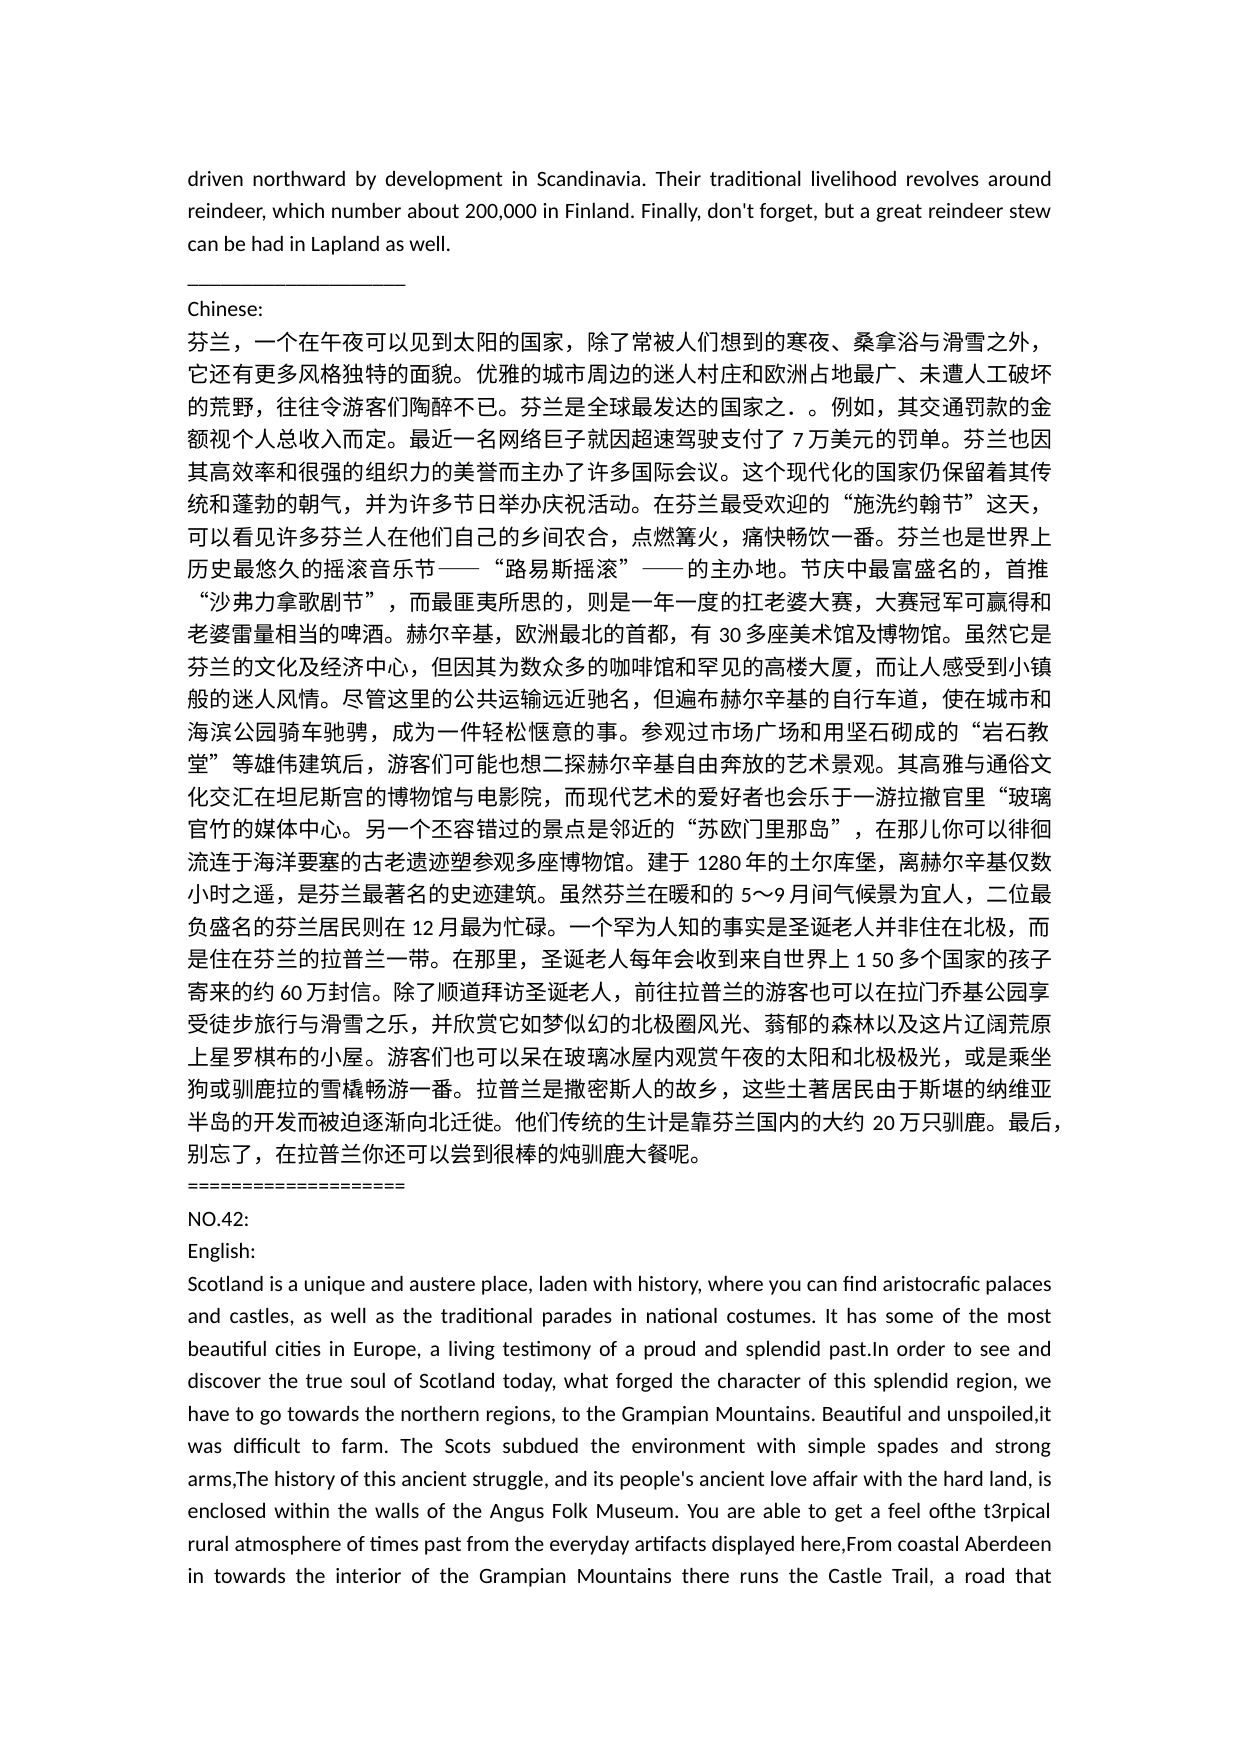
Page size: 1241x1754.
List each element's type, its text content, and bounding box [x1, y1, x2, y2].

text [187, 1267, 1053, 1592]
text ==================== [187, 1169, 1053, 1202]
text English: [187, 1234, 1053, 1267]
text Chinese: [187, 292, 1053, 324]
text ____________________ [187, 259, 1053, 292]
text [187, 162, 1053, 259]
text 芬兰，一个在午夜可以见到太阳的国家，除了常被人们想到的寒夜、桑拿浴与滑雪之外，它还有更多风格独特的面貌。优雅的城市周边的迷人村庄和欧洲占地最广、未遭人工破坏的荒野，往往令游客们陶醉不已。芬兰是全球最发达的国家之．。例如，其交通罚款的金额视个人总收入而定。最近一名网络巨子就因超速驾驶支付了7万美元的罚单。芬兰也因其高效率和很强的组织力的美誉而主办了许多国际会议。这个现代化的国家仍保留着其传统和蓬勃的朝气，并为许多节日举办庆祝活动。在芬兰最受欢迎的“施洗约翰节”这天，可以看见许多芬兰人在他们自己的乡间农合，点燃篝火，痛快畅饮一番。芬兰也是世界上历史最悠久的摇滚音乐节——“路易斯摇滚”——的主办地。节庆中最富盛名的，首推“沙弗力拿歌剧节”，而最匪夷所思的，则是一年一度的扛老婆大赛，大赛冠军可赢得和老婆雷量相当的啤酒。赫尔辛基，欧洲最北的首都，有30多座美术馆及博物馆。虽然它是芬兰的文化及经济中心，但因其为数众多的咖啡馆和罕见的高楼大厦，而让人感受到小镇般的迷人风情。尽管这里的公共运输远近驰名，但遍布赫尔辛基的自行车道，使在城市和海滨公园骑车驰骋，成为一件轻松惬意的事。参观过市场广场和用坚石砌成的“岩石教堂”等雄伟建筑后，游客们可能也想二探赫尔辛基自由奔放的艺术景观。其高雅与通俗文化交汇在坦尼斯宫的博物馆与电影院，而现代艺术的爱好者也会乐于一游拉撤官里“玻璃官竹的媒体中心。另一个丕容错过的景点是邻近的“苏欧门里那岛”，在那儿你可以徘徊流连于海洋要塞的古老遗迹塑参观多座博物馆。建于1280年的土尔库堡，离赫尔辛基仅数小时之遥，是芬兰最著名的史迹建筑。虽然芬兰在暖和的5～9月间气候景为宜人，二位最负盛名的芬兰居民则在12月最为忙碌。一个罕为人知的事实是圣诞老人并非住在北极，而是住在芬兰的拉普兰一带。在那里，圣诞老人每年会收到来自世界上1 50多个国家的孩子寄来的约60万封信。除了顺道拜访圣诞老人，前往拉普兰的游客也可以在拉门乔基公园享受徒步旅行与滑雪之乐，并欣赏它如梦似幻的北极圈风光、蓊郁的森林以及这片辽阔荒原上星罗棋布的小屋。游客们也可以呆在玻璃冰屋内观赏午夜的太阳和北极极光，或是乘坐狗或驯鹿拉的雪橇畅游一番。拉普兰是撒密斯人的故乡，这些土著居民由于斯堪的纳维亚半岛的开发而被迫逐渐向北迁徙。他们传统的生计是靠芬兰国内的大约20万只驯鹿。最后，别忘了，在拉普兰你还可以尝到很棒的炖驯鹿大餐呢。 [187, 324, 1053, 1169]
text NO.42: [187, 1202, 1053, 1234]
